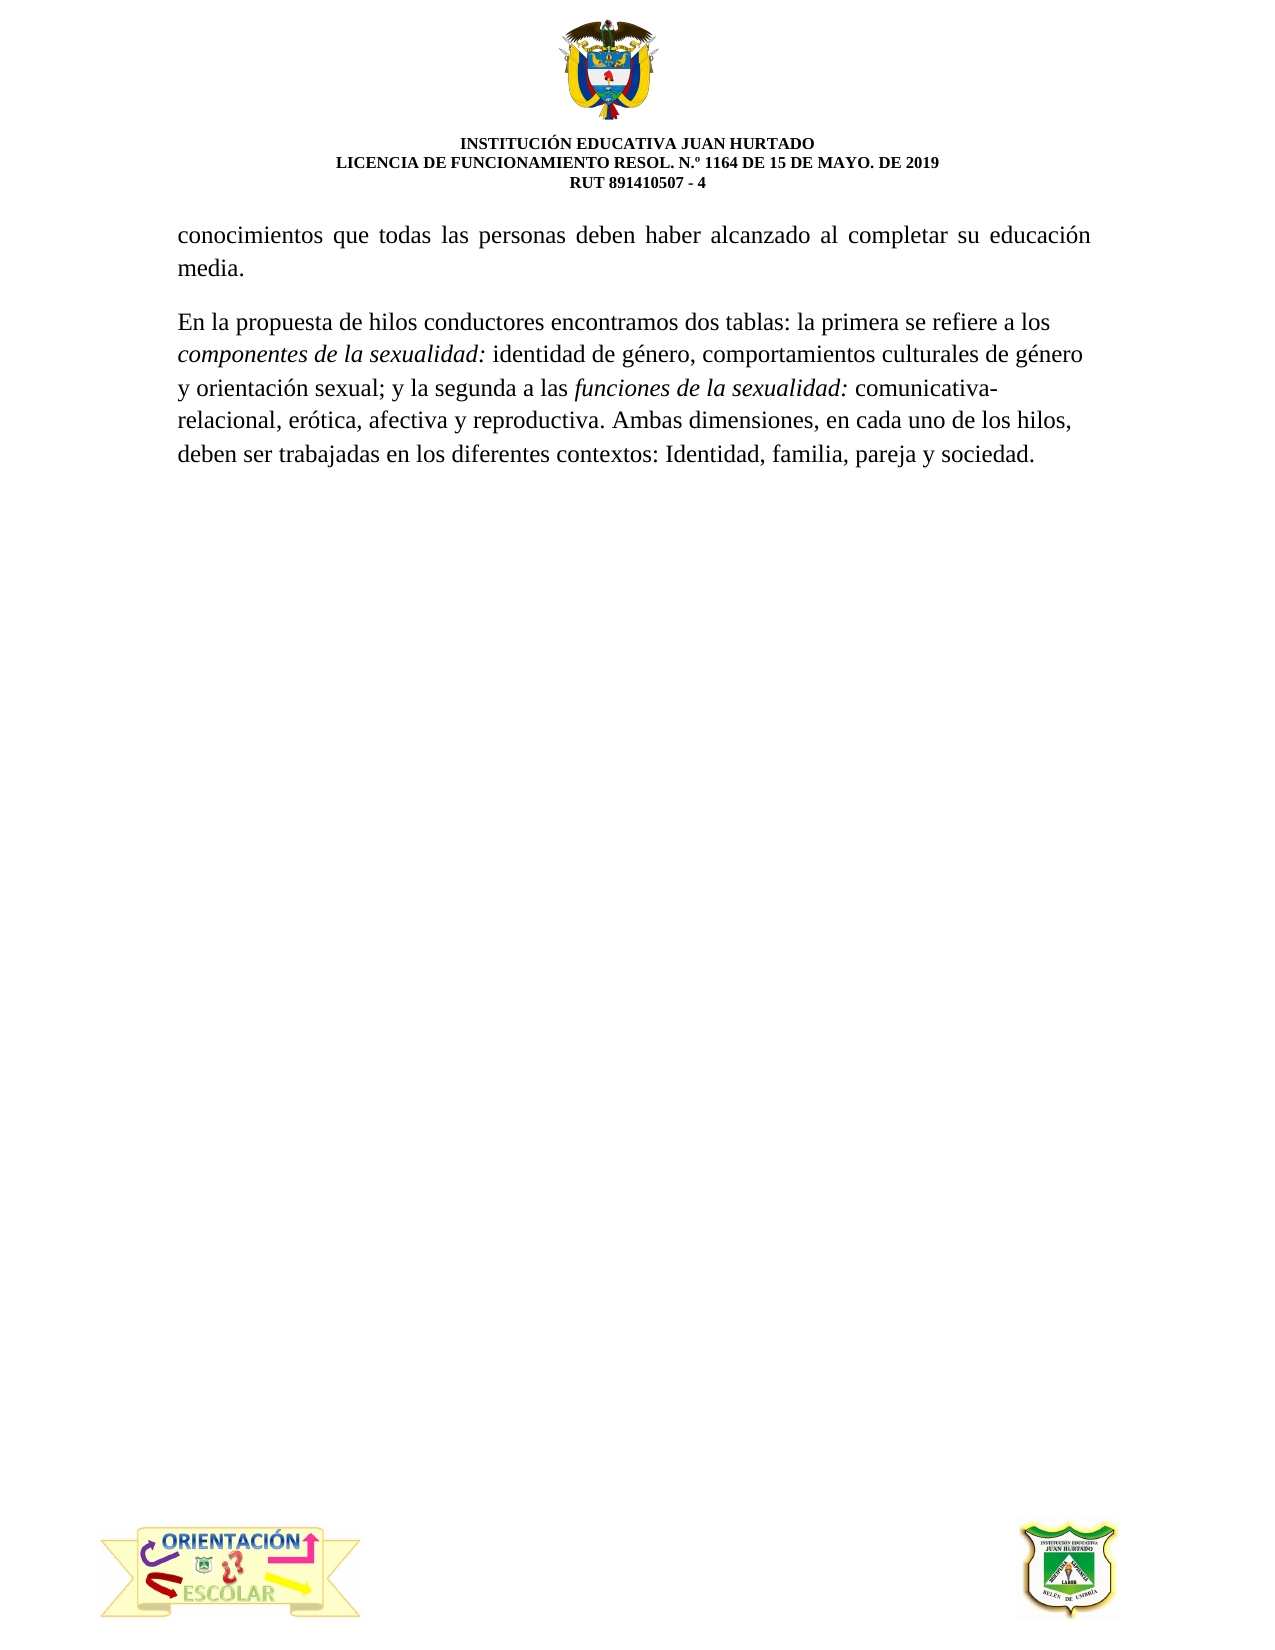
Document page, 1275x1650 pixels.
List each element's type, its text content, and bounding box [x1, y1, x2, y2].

picture [95, 1523, 365, 1621]
text En la propuesta de hilos conductores encontramos dos tablas: la primera se refiere a los componentes de la sexualidad: identidad de género, comportamientos culturales de género y orientación sexual; y la segunda a las funciones de la sexualidad: comunicativa- relacional, erótica, afectiva y reproductiva. Ambas dimensiones, en cada uno de los hilos, deben ser trabajadas en los diferentes contextos: Identidad, familia, pareja y sociedad. [177, 307, 1092, 467]
picture [1015, 1516, 1119, 1620]
picture [558, 19, 659, 120]
